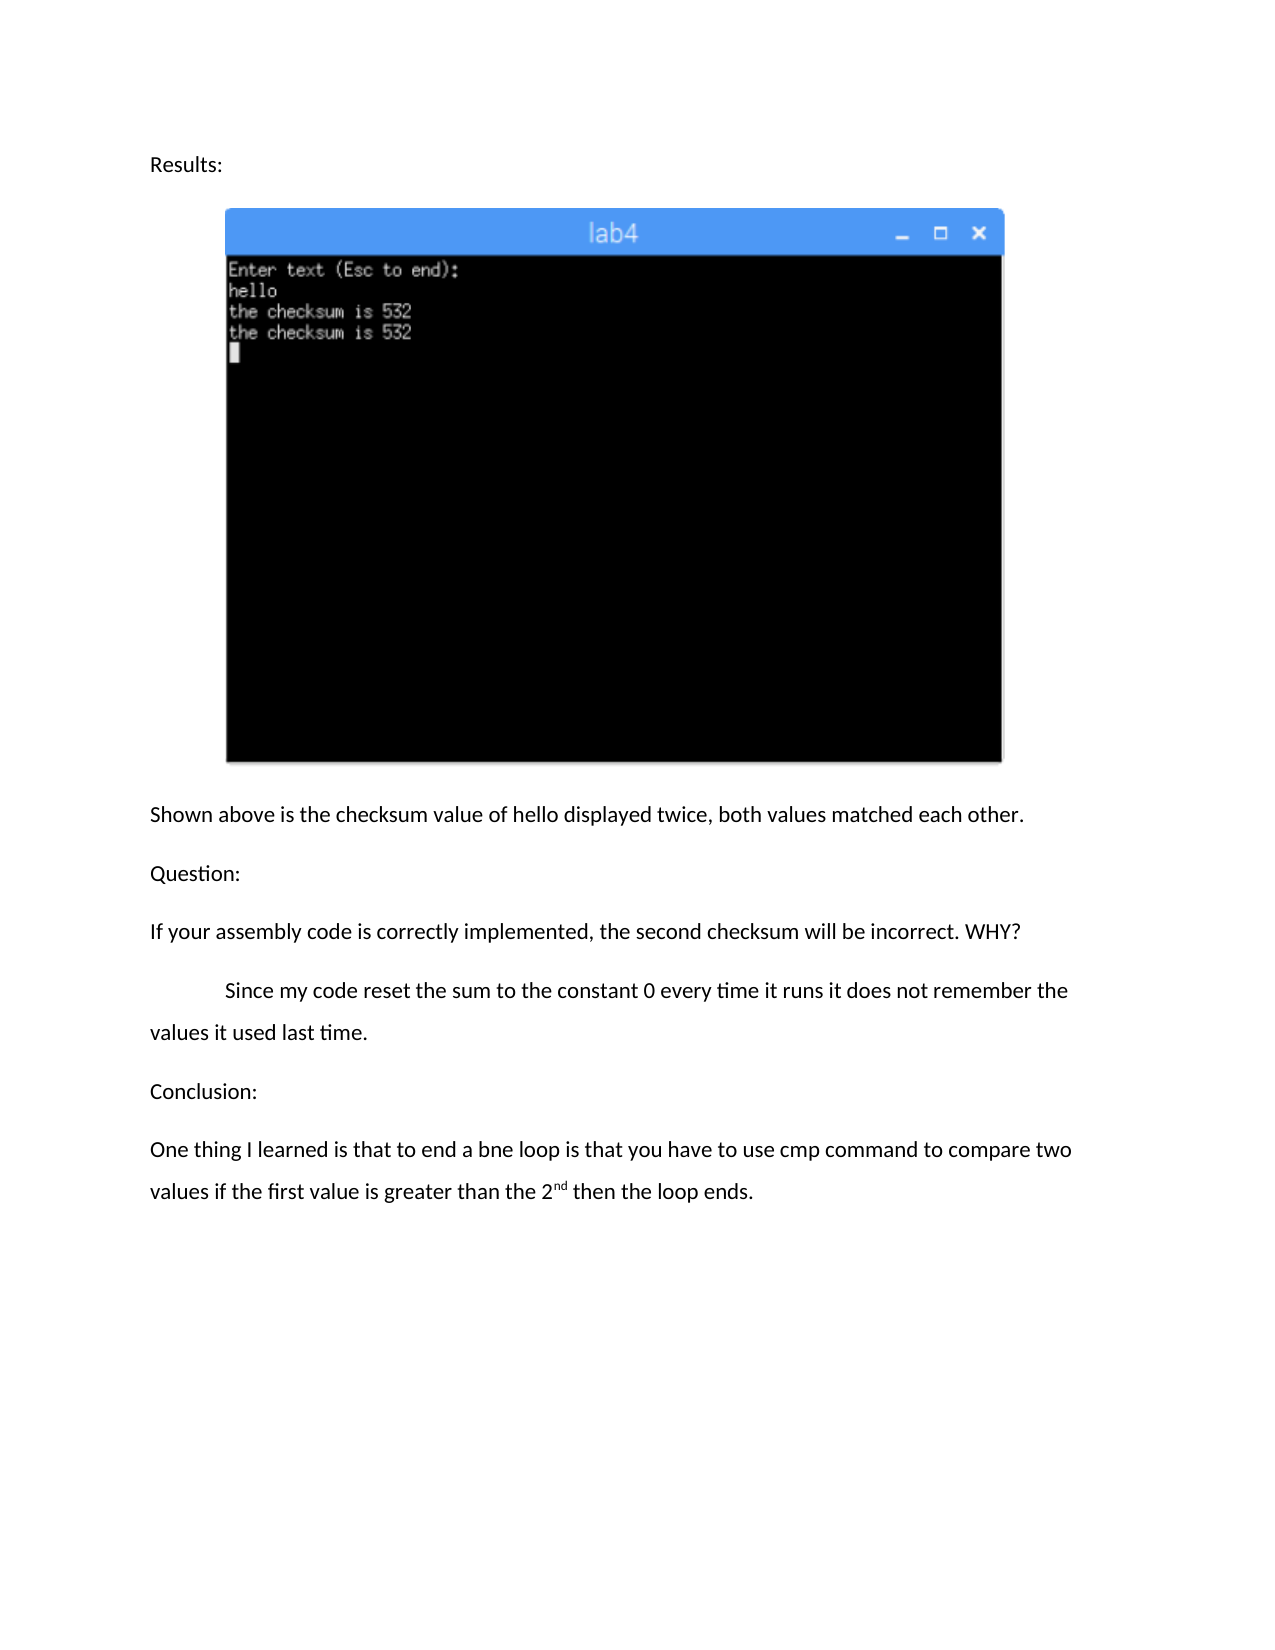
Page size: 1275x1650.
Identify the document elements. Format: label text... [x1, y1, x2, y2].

text One thing I learned is that to end a bne loop is that you have to use cmp command to compare two values if the first value is greater than the 2nd then the loop ends. [150, 1135, 1125, 1205]
text If your assembly code is correctly implemented, the second checksum will be incorrect. WHY? [150, 917, 1125, 946]
text Conclusion: [150, 1077, 1125, 1105]
text Results: [150, 150, 1125, 178]
picture [225, 208, 1005, 770]
text Shown above is the checksum value of hello displayed twice, both values matched each other. [150, 800, 1125, 828]
text Since my code reset the sum to the constant 0 every time it runs it does not remember the values it used last time. [150, 976, 1125, 1046]
text Question: [150, 859, 1125, 887]
